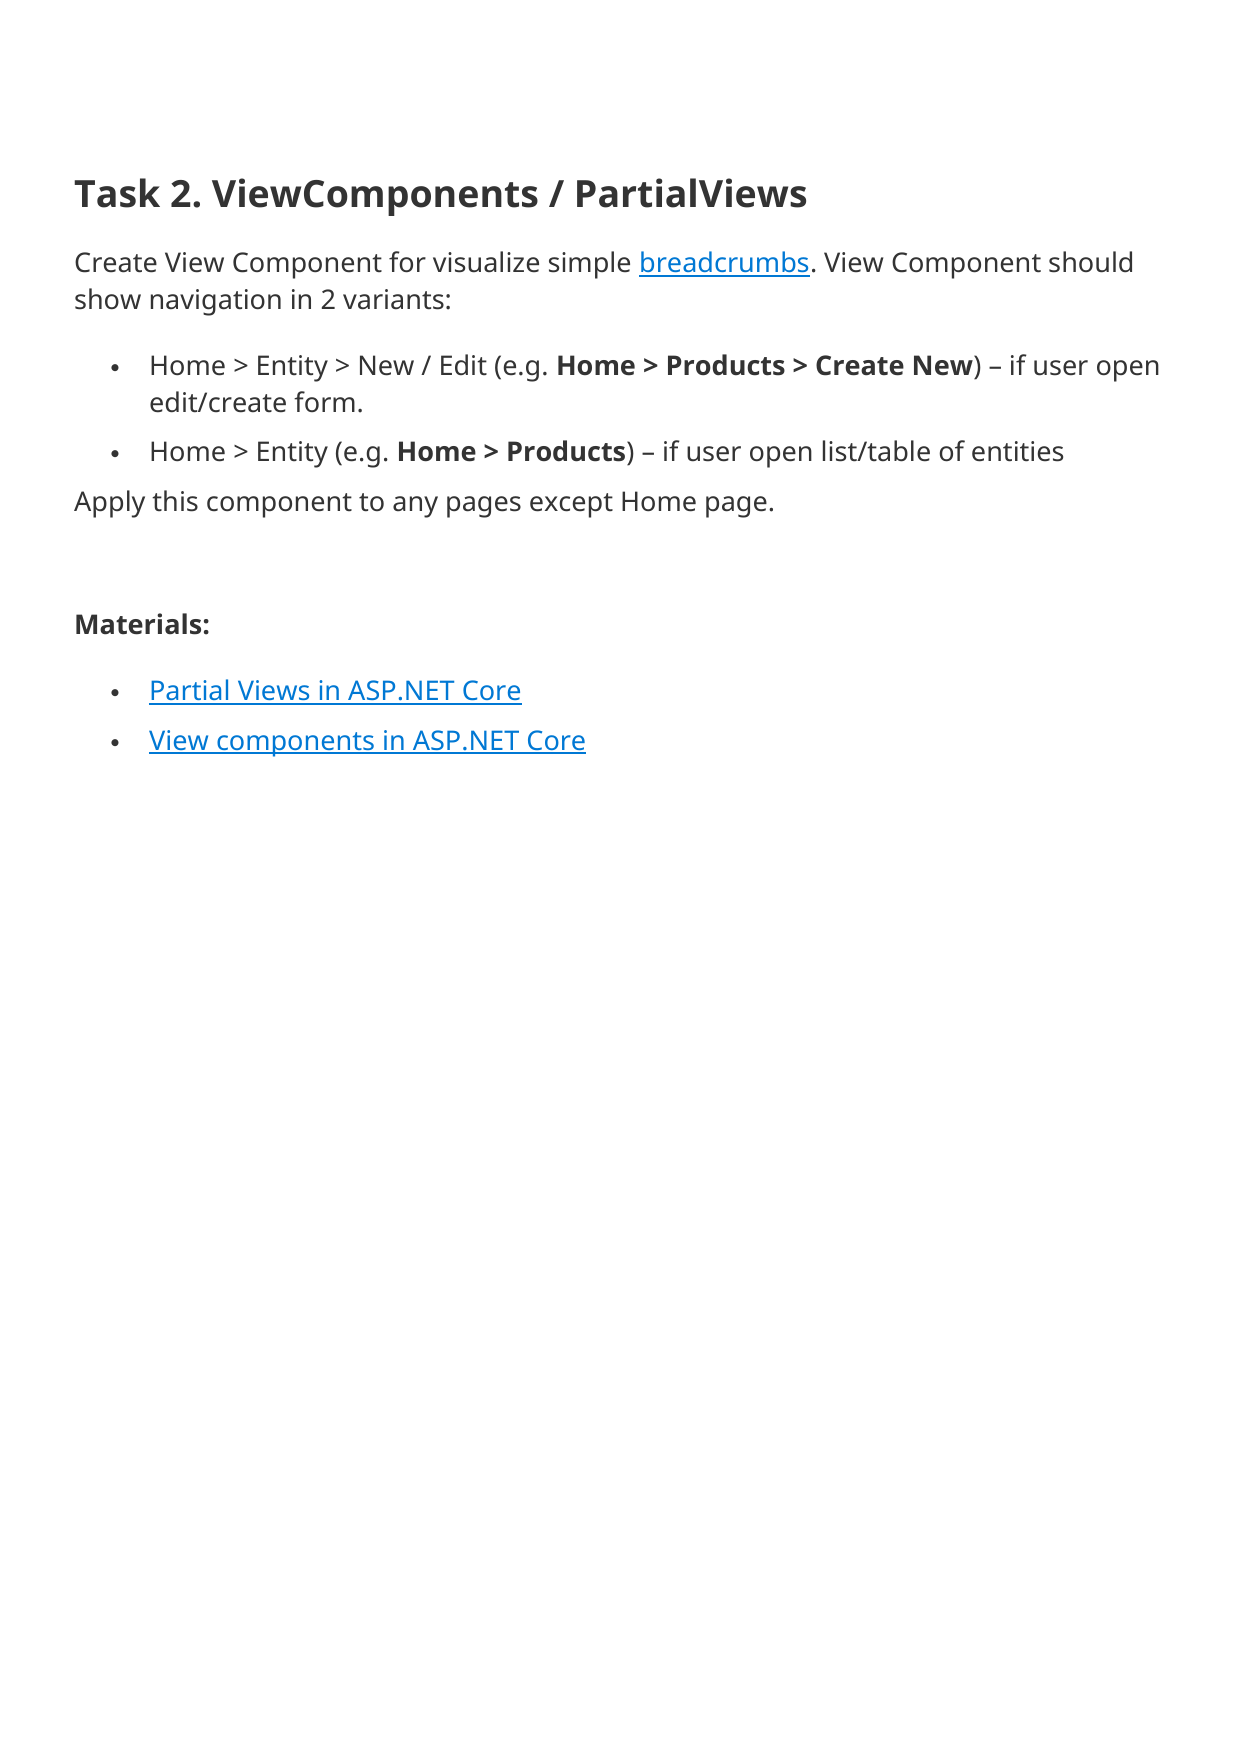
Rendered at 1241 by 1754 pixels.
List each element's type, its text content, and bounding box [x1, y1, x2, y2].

text Task 2. ViewComponents / PartialViews [74, 167, 1167, 218]
text Materials: [74, 606, 1167, 643]
list View components in ASP.NET Core [111, 721, 1167, 758]
list Home > Entity > New / Edit (e.g. Home > Products > Create New) – if user open edit/create form. [111, 346, 1167, 420]
text Apply this component to any pages except Home page. [74, 482, 1167, 519]
list Home > Entity (e.g. Home > Products) – if user open list/table of entities [111, 433, 1167, 469]
list Partial Views in ASP.NET Core [111, 672, 1167, 709]
text Create View Component for visualize simple breadcrumbs. View Component should show navigation in 2 variants: [74, 243, 1167, 317]
